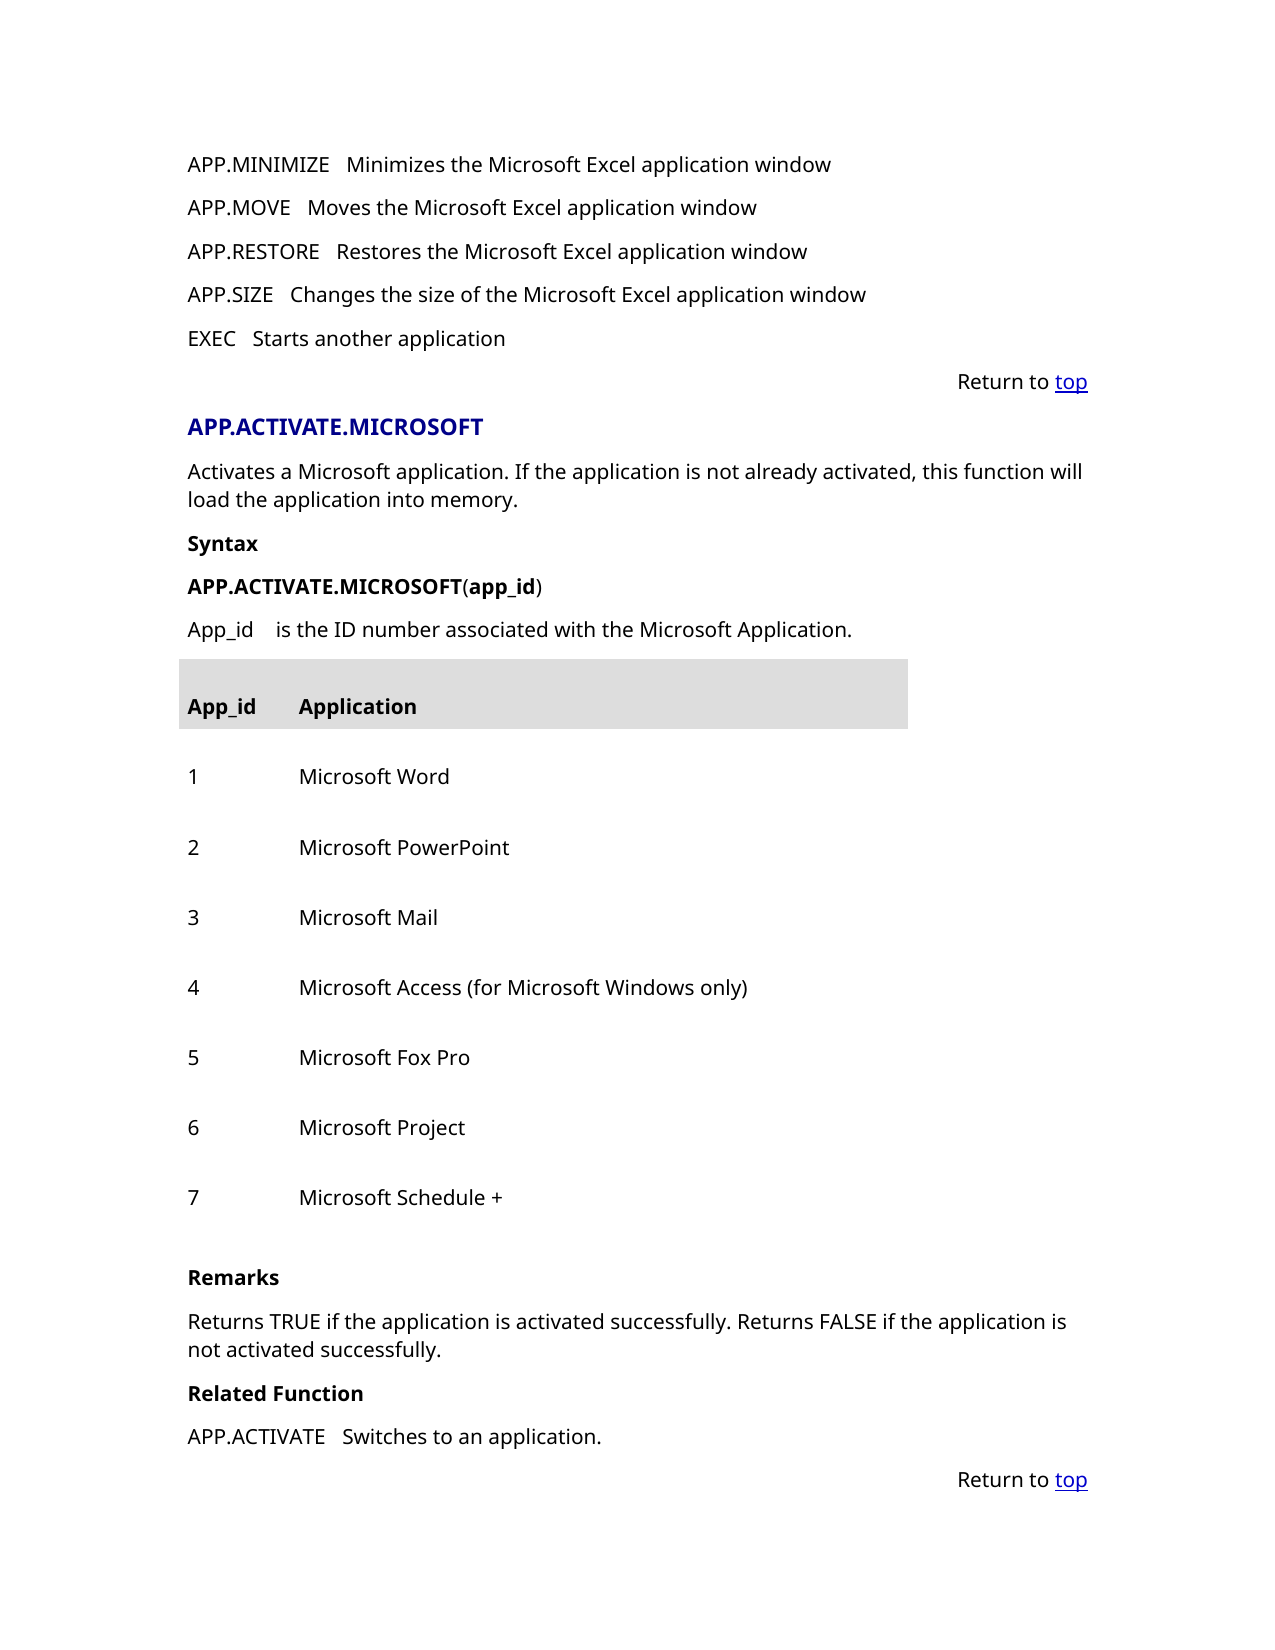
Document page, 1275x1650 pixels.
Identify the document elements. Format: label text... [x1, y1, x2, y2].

table_header App_id [179, 659, 290, 729]
table_cell Microsoft Access (for Microsoft Windows only) [290, 940, 908, 1009]
text Activates a Microsoft application. If the application is not already activated, this function will load the application into memory. [187, 457, 1087, 514]
text APP.RESTORE Restores the Microsoft Excel application window [187, 237, 1087, 265]
text APP.ACTIVATE Switches to an application. [187, 1422, 1087, 1451]
text Return to top [187, 367, 1087, 396]
text APP.SIZE Changes the size of the Microsoft Excel application window [187, 280, 1087, 309]
text APP.ACTIVATE.MICROSOFT(app_id) [187, 572, 1087, 601]
table_cell Microsoft Schedule + [290, 1150, 908, 1220]
table_cell Microsoft PowerPoint [290, 799, 908, 869]
table_cell Microsoft Mail [290, 869, 908, 939]
table_cell 7 [179, 1150, 290, 1220]
table_cell 6 [179, 1080, 290, 1150]
table_cell 5 [179, 1010, 290, 1080]
table_cell 1 [179, 729, 290, 799]
text APP.MOVE Moves the Microsoft Excel application window [187, 193, 1087, 222]
table_cell Microsoft Fox Pro [290, 1010, 908, 1080]
table_cell Microsoft Word [290, 729, 908, 799]
text Syntax [187, 529, 1087, 557]
text App_id is the ID number associated with the Microsoft Application. [187, 616, 1087, 644]
text APP.MINIMIZE Minimizes the Microsoft Excel application window [187, 150, 1087, 178]
text Returns TRUE if the application is activated successfully. Returns FALSE if the application is not activated successfully. [187, 1307, 1087, 1364]
text EXEC Starts another application [187, 324, 1087, 352]
text Return to top [187, 1466, 1087, 1494]
table_cell 2 [179, 799, 290, 869]
table_cell 3 [179, 869, 290, 939]
table_header Application [290, 659, 908, 729]
text Remarks [187, 1263, 1087, 1292]
text Related Function [187, 1379, 1087, 1407]
subtitle APP.ACTIVATE.MICROSOFT [187, 411, 1087, 442]
table_cell Microsoft Project [290, 1080, 908, 1150]
table_cell 4 [179, 940, 290, 1009]
